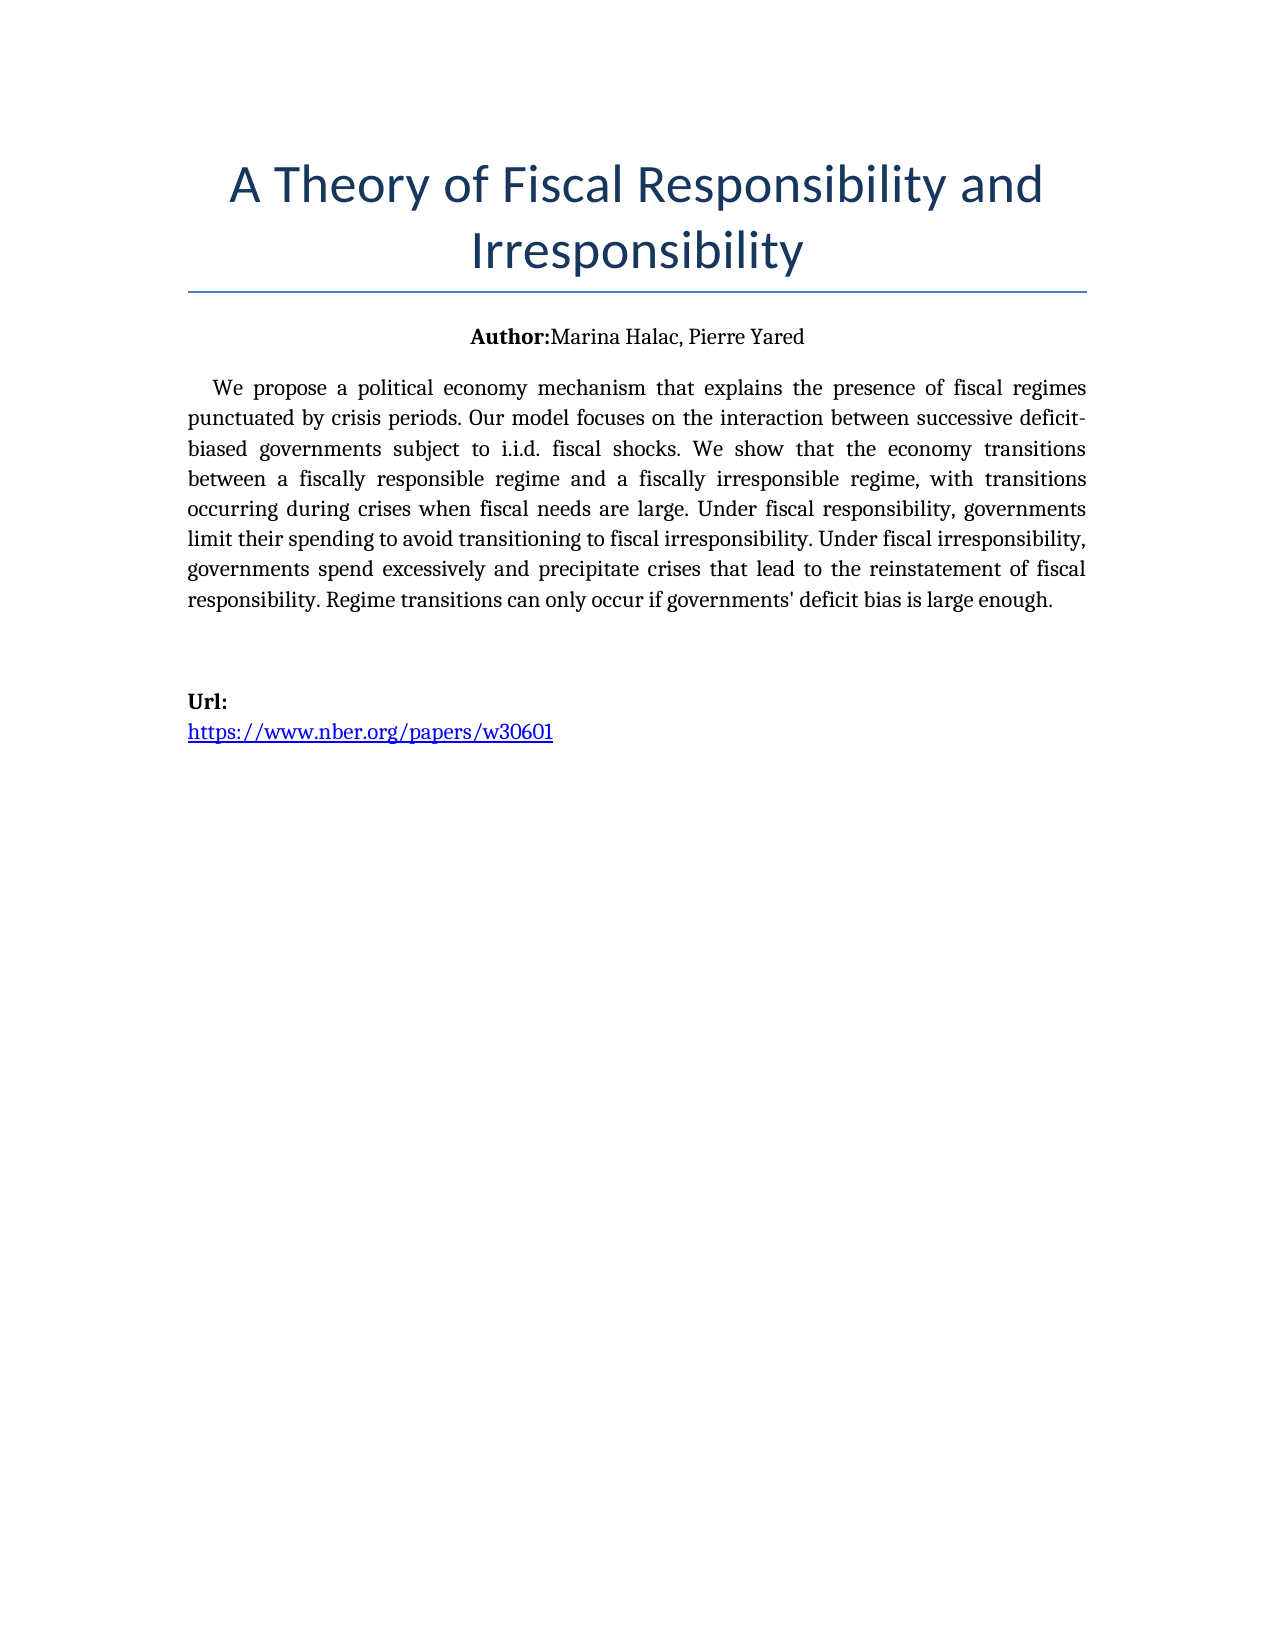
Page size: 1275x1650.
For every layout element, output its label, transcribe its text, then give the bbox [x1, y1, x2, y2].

title A Theory of Fiscal Responsibility and Irresponsibility [187, 150, 1087, 293]
text We propose a political economy mechanism that explains the presence of fiscal regimes punctuated by crisis periods. Our model focuses on the interaction between successive deficit-biased governments subject to i.i.d. fiscal shocks. We show that the economy transitions between a fiscally responsible regime and a fiscally irresponsible regime, with transitions occurring during crises when fiscal needs are large. Under fiscal responsibility, governments limit their spending to avoid transitioning to fiscal irresponsibility. Under fiscal irresponsibility, governments spend excessively and precipitate crises that lead to the reinstatement of fiscal responsibility. Regime transitions can only occur if governments' deficit bias is large enough. [187, 375, 1087, 613]
text Url: https://www.nber.org/papers/w30601 [187, 688, 1087, 745]
text Author:Marina Halac, Pierre Yared [187, 324, 1087, 350]
